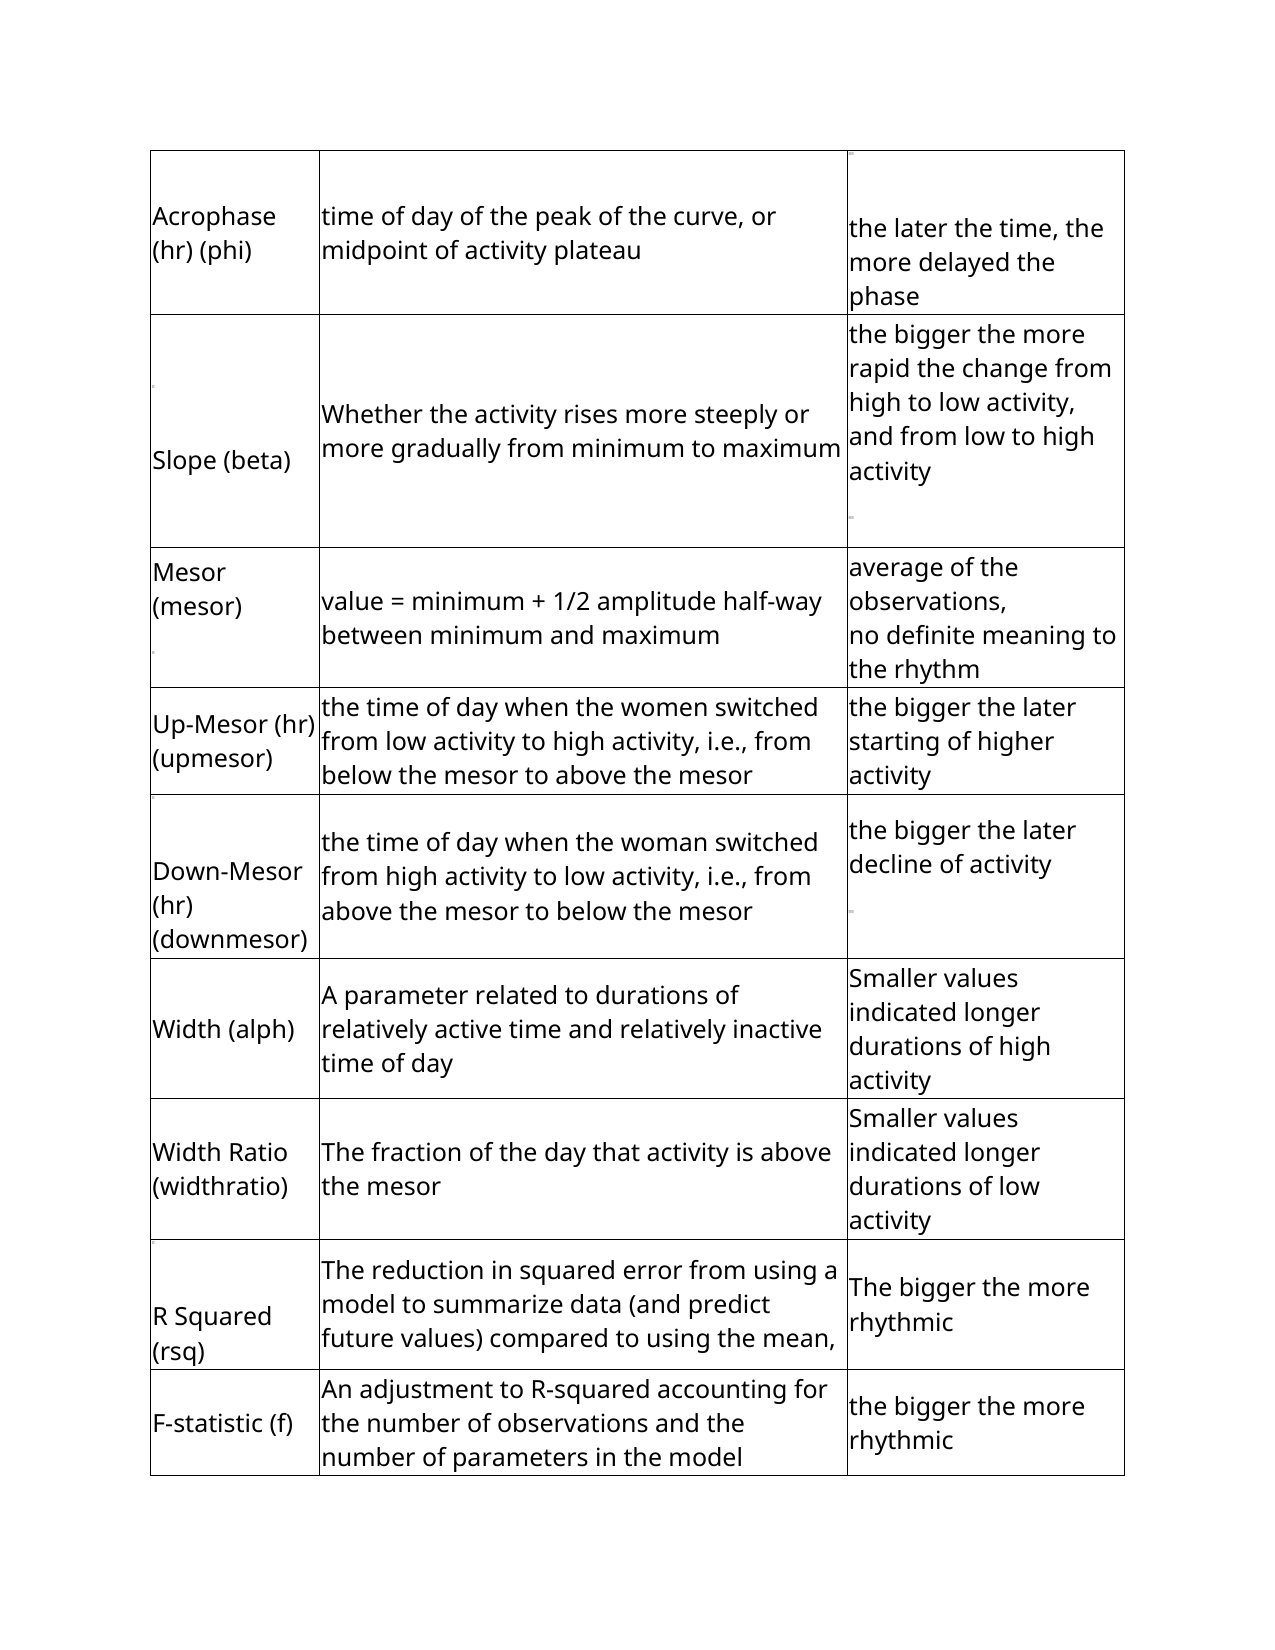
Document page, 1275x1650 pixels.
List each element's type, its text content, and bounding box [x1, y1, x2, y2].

table_cell the bigger the later decline of activity [848, 795, 1124, 958]
table_cell Width (alph) [151, 959, 319, 1098]
table_cell The reduction in squared error from using a model to summarize data (and predict future values) compared to using the mean, [320, 1240, 847, 1369]
table_cell the time of day when the women switched from low activity to high activity, i.e., from below the mesor to above the mesor [320, 688, 847, 793]
table_cell the later the time, the more delayed the phase [848, 151, 1124, 314]
table_cell the bigger the more rapid the change from high to low activity, and from low to high activity [848, 315, 1124, 547]
table_cell Width Ratio (widthratio) [151, 1099, 319, 1238]
table_cell Down-Mesor (hr) (downmesor) [151, 795, 319, 958]
table_cell F-statistic (f) [151, 1370, 319, 1475]
table_cell Up-Mesor (hr) (upmesor) [151, 688, 319, 793]
table_cell Mesor (mesor) [151, 548, 319, 687]
table_cell the bigger the later starting of higher activity [848, 688, 1124, 793]
table_cell Smaller values indicated longer durations of low activity [848, 1099, 1124, 1238]
table_cell The fraction of the day that activity is above the mesor [320, 1099, 847, 1238]
table_cell R Squared (rsq) [151, 1240, 319, 1369]
table_cell Acrophase (hr) (phi) [151, 151, 319, 314]
table_cell time of day of the peak of the curve, or midpoint of activity plateau [320, 151, 847, 314]
table_cell the bigger the more rhythmic [848, 1370, 1124, 1475]
table_cell average of the observations, no definite meaning to the rhythm [848, 548, 1124, 687]
table_cell value = minimum + 1/2 amplitude half-way between minimum and maximum [320, 548, 847, 687]
table_cell Slope (beta) [151, 315, 319, 547]
table_cell Whether the activity rises more steeply or more gradually from minimum to maximum [320, 315, 847, 547]
table_cell The bigger the more rhythmic [848, 1240, 1124, 1369]
table_cell the time of day when the woman switched from high activity to low activity, i.e., from above the mesor to below the mesor [320, 795, 847, 958]
table_cell Smaller values indicated longer durations of high activity [848, 959, 1124, 1098]
table_cell A parameter related to durations of relatively active time and relatively inactive time of day [320, 959, 847, 1098]
table_cell An adjustment to R-squared accounting for the number of observations and the number of parameters in the model [320, 1370, 847, 1475]
